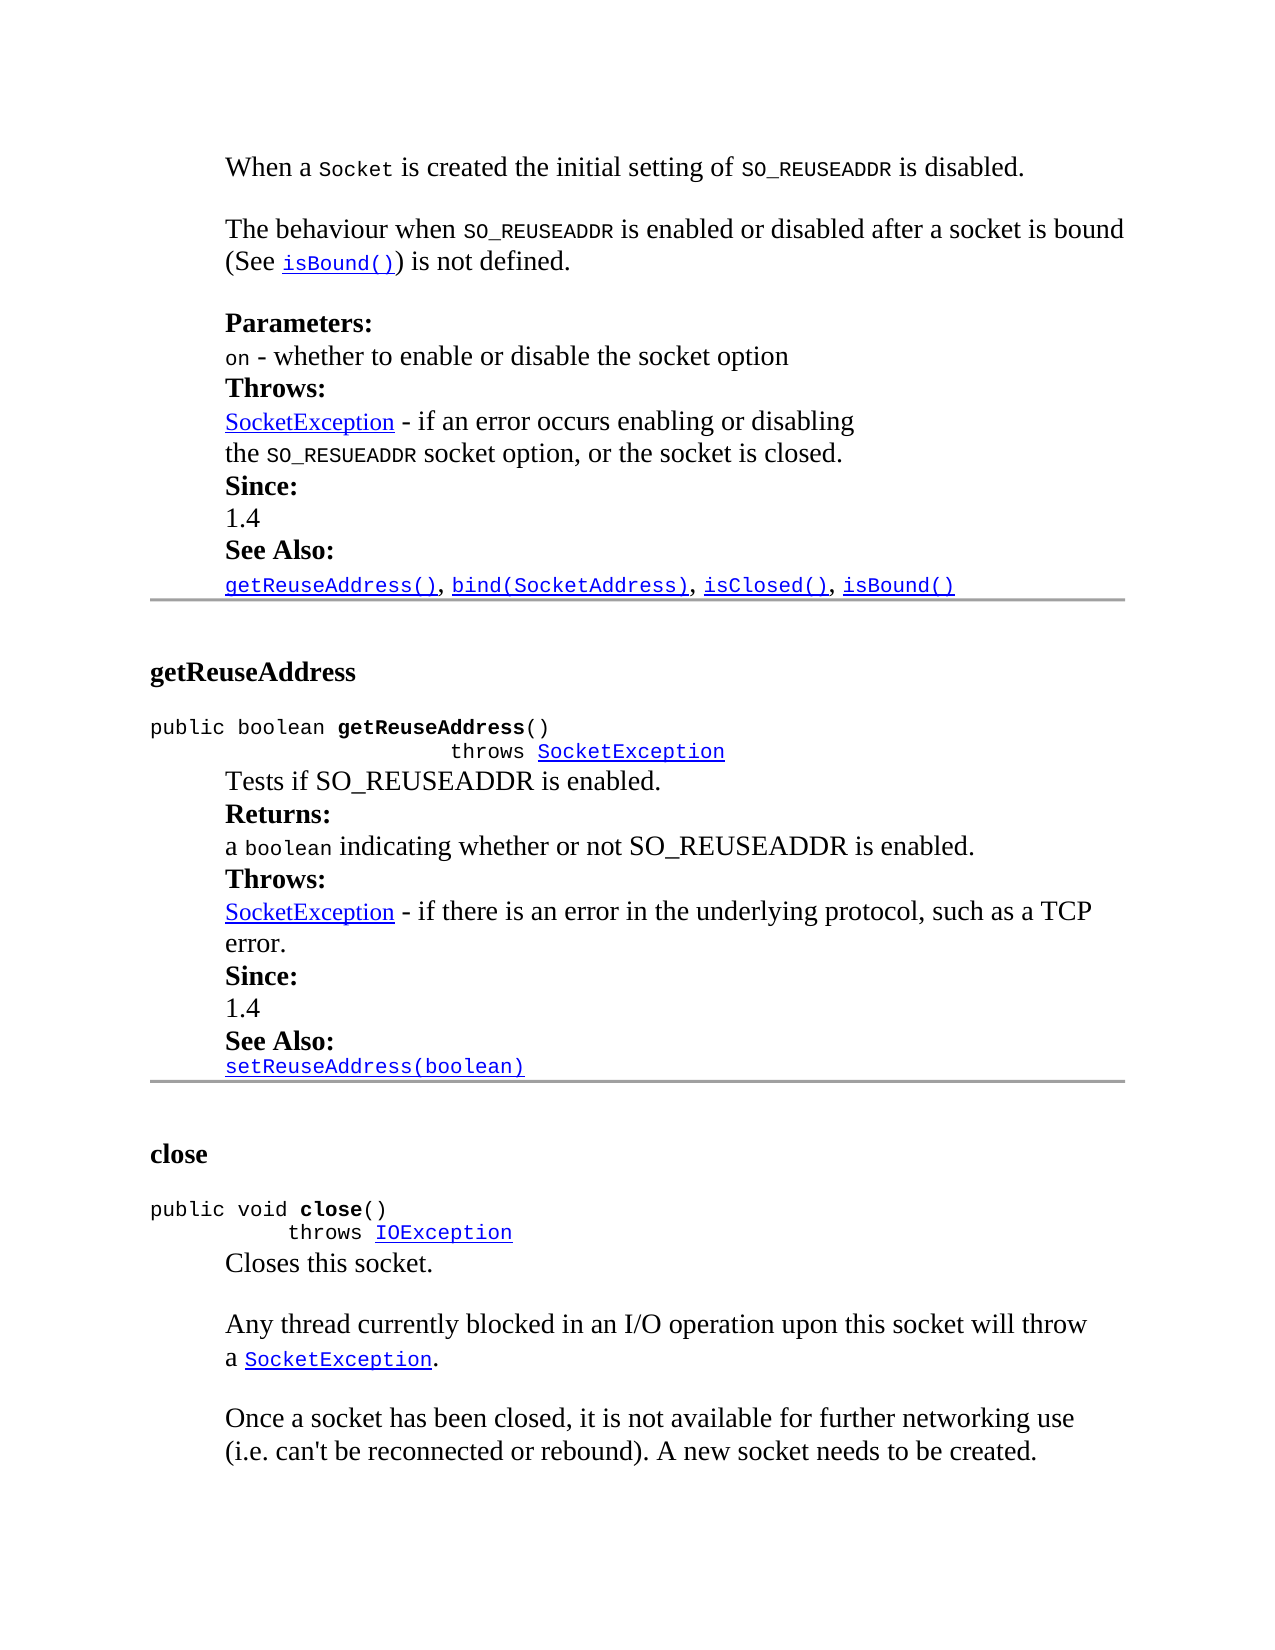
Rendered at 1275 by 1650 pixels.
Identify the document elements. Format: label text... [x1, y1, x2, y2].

text Any thread currently blocked in an I/O operation upon this socket will throw a SocketException. [225, 1307, 1125, 1372]
text setReuseAddress(boolean) [225, 1056, 1125, 1079]
text Throws: [225, 862, 1125, 894]
text throws IOException [150, 1222, 1125, 1246]
text getReuseAddress(), bind(SocketAddress), isClosed(), isBound() [225, 566, 1125, 598]
text 1.4 [225, 501, 1125, 533]
text Throws: [225, 371, 1125, 403]
text public void close() [150, 1198, 1125, 1222]
text close [150, 1137, 1125, 1169]
text 1.4 [225, 991, 1125, 1024]
text When a Socket is created the initial setting of SO_REUSEADDR is disabled. [225, 150, 1125, 183]
text Parameters: [225, 306, 1125, 338]
text SocketException - if an error occurs enabling or disabling the SO_RESUEADDR socket option, or the socket is closed. [225, 403, 1125, 468]
text See Also: [225, 1024, 1125, 1056]
text on - whether to enable or disable the socket option [225, 338, 1125, 371]
text See Also: [225, 533, 1125, 566]
text Since: [225, 959, 1125, 991]
text public boolean getReuseAddress() [150, 717, 1125, 741]
text Closes this socket. [225, 1246, 1125, 1278]
text getReuseAddress [150, 656, 1125, 688]
text The behaviour when SO_REUSEADDR is enabled or disabled after a socket is bound (See isBound()) is not defined. [225, 212, 1125, 277]
text Tests if SO_REUSEADDR is enabled. [225, 764, 1125, 797]
text throws SocketException [150, 741, 1125, 764]
text Returns: [225, 797, 1125, 829]
text a boolean indicating whether or not SO_REUSEADDR is enabled. [225, 829, 1125, 862]
text Once a socket has been closed, it is not available for further networking use (i.e. can't be reconnected or rebound). A new socket needs to be created. [225, 1402, 1125, 1466]
text SocketException - if there is an error in the underlying protocol, such as a TCP error. [225, 894, 1125, 959]
text Since: [225, 468, 1125, 501]
